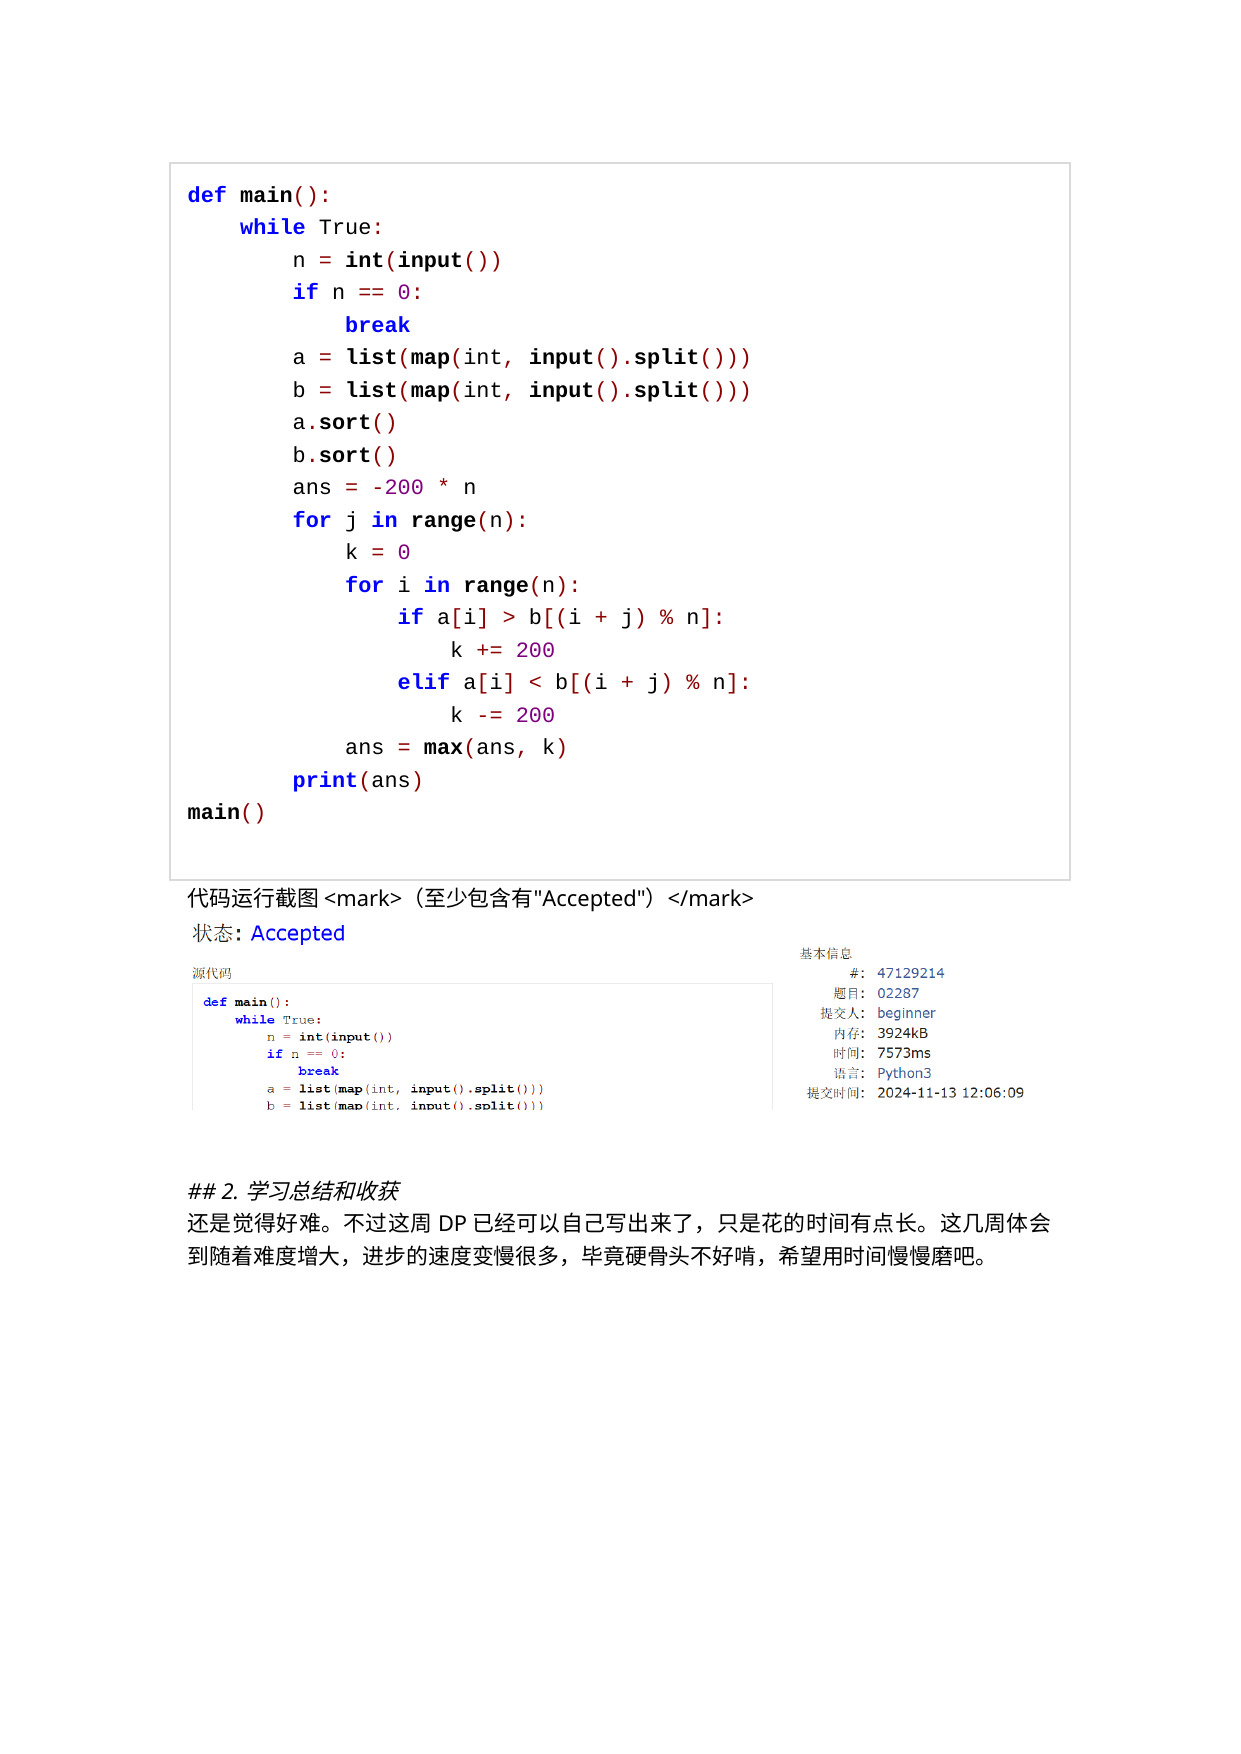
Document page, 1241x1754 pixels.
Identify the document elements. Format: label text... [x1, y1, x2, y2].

text ## 2. 学习总结和收获 [187, 1173, 1053, 1206]
text k = 0 [187, 538, 1053, 570]
text k -= 200 [187, 700, 1053, 733]
text elif a[i] < b[(i + j) % n]: [187, 668, 1053, 700]
text ans = max(ans, k) [187, 733, 1053, 765]
text break [187, 310, 1053, 343]
text a = list(map(int, input().split())) [187, 343, 1053, 375]
text b.sort() [187, 440, 1053, 473]
text if a[i] > b[(i + j) % n]: [187, 603, 1053, 635]
text def main(): [171, 164, 1069, 213]
text k += 200 [187, 635, 1053, 668]
text print(ans) [187, 765, 1053, 779]
text a.sort() [187, 408, 1053, 440]
text main() [171, 779, 1069, 879]
text n = int(input()) [187, 245, 1053, 278]
text b = list(map(int, input().split())) [187, 375, 1053, 408]
picture [187, 913, 1053, 1110]
text ans = -200 * n [187, 473, 1053, 505]
text while True: [187, 213, 1053, 245]
text for i in range(n): [187, 570, 1053, 603]
text if n == 0: [187, 278, 1053, 310]
text for j in range(n): [187, 505, 1053, 538]
text 还是觉得好难。不过这周DP已经可以自己写出来了，只是花的时间有点长。这几周体会到随着难度增大，进步的速度变慢很多，毕竟硬骨头不好啃，希望用时间慢慢磨吧。 [187, 1206, 1053, 1271]
text 代码运行截图 <mark>（至少包含有"Accepted"）</mark> [187, 881, 1053, 913]
